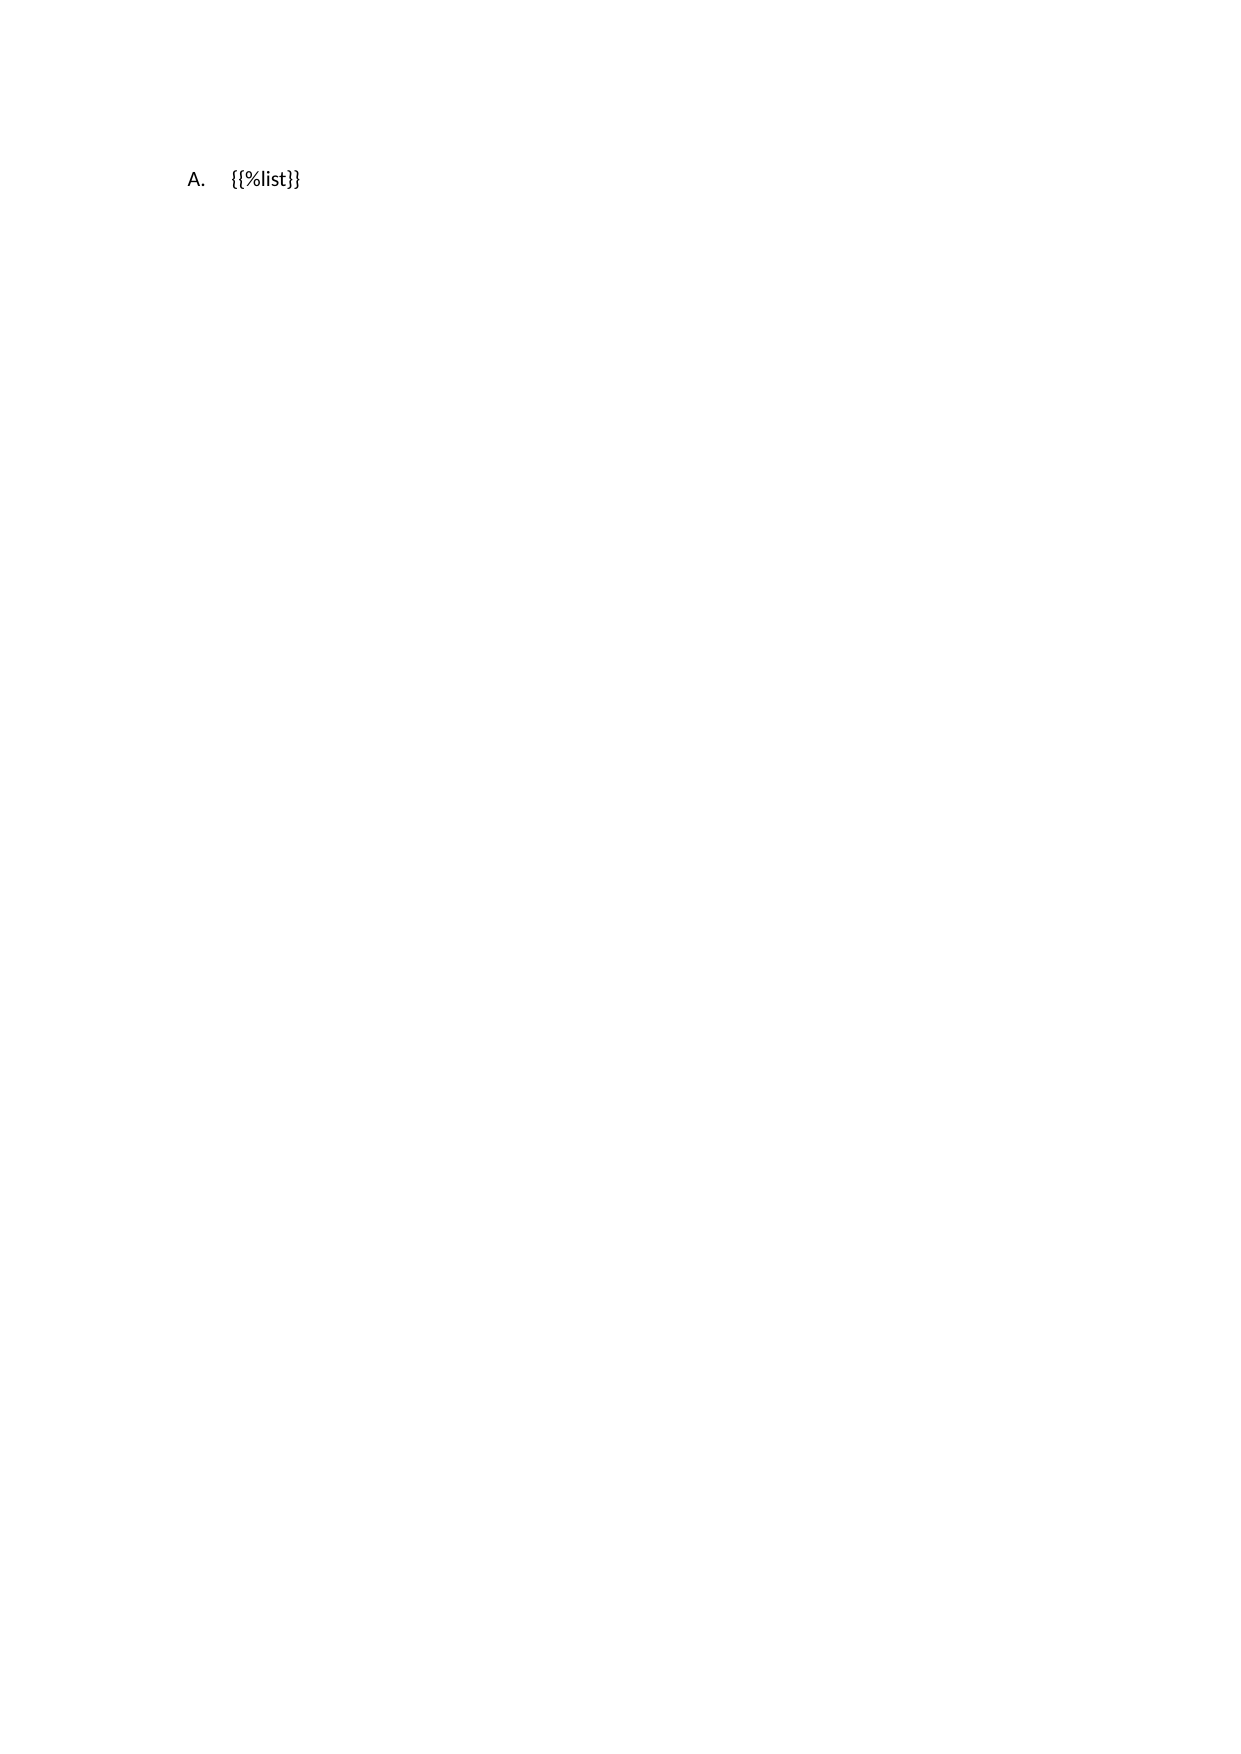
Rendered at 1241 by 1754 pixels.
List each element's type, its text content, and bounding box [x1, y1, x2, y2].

list {{%list}} [187, 162, 1053, 194]
